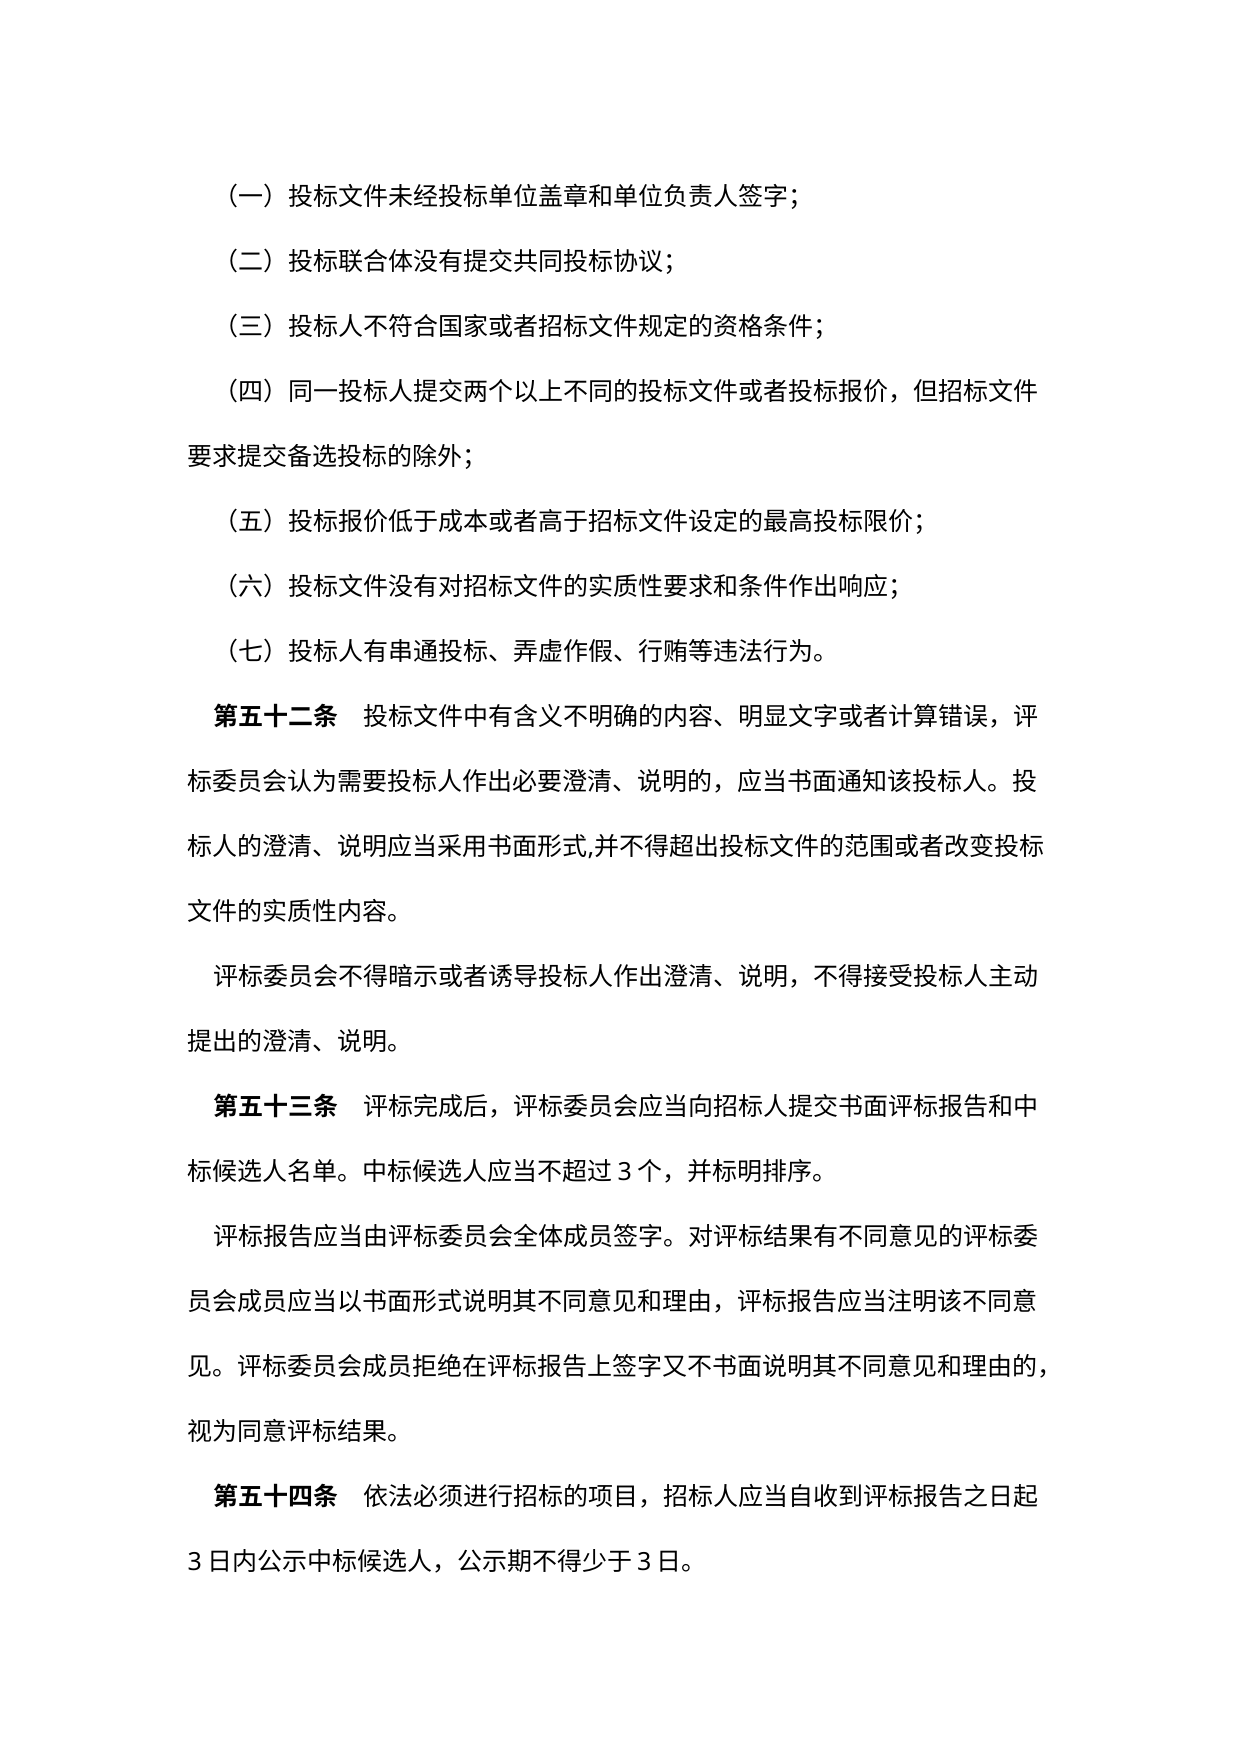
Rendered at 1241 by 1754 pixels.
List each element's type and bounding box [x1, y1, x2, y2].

text [187, 162, 1053, 1592]
